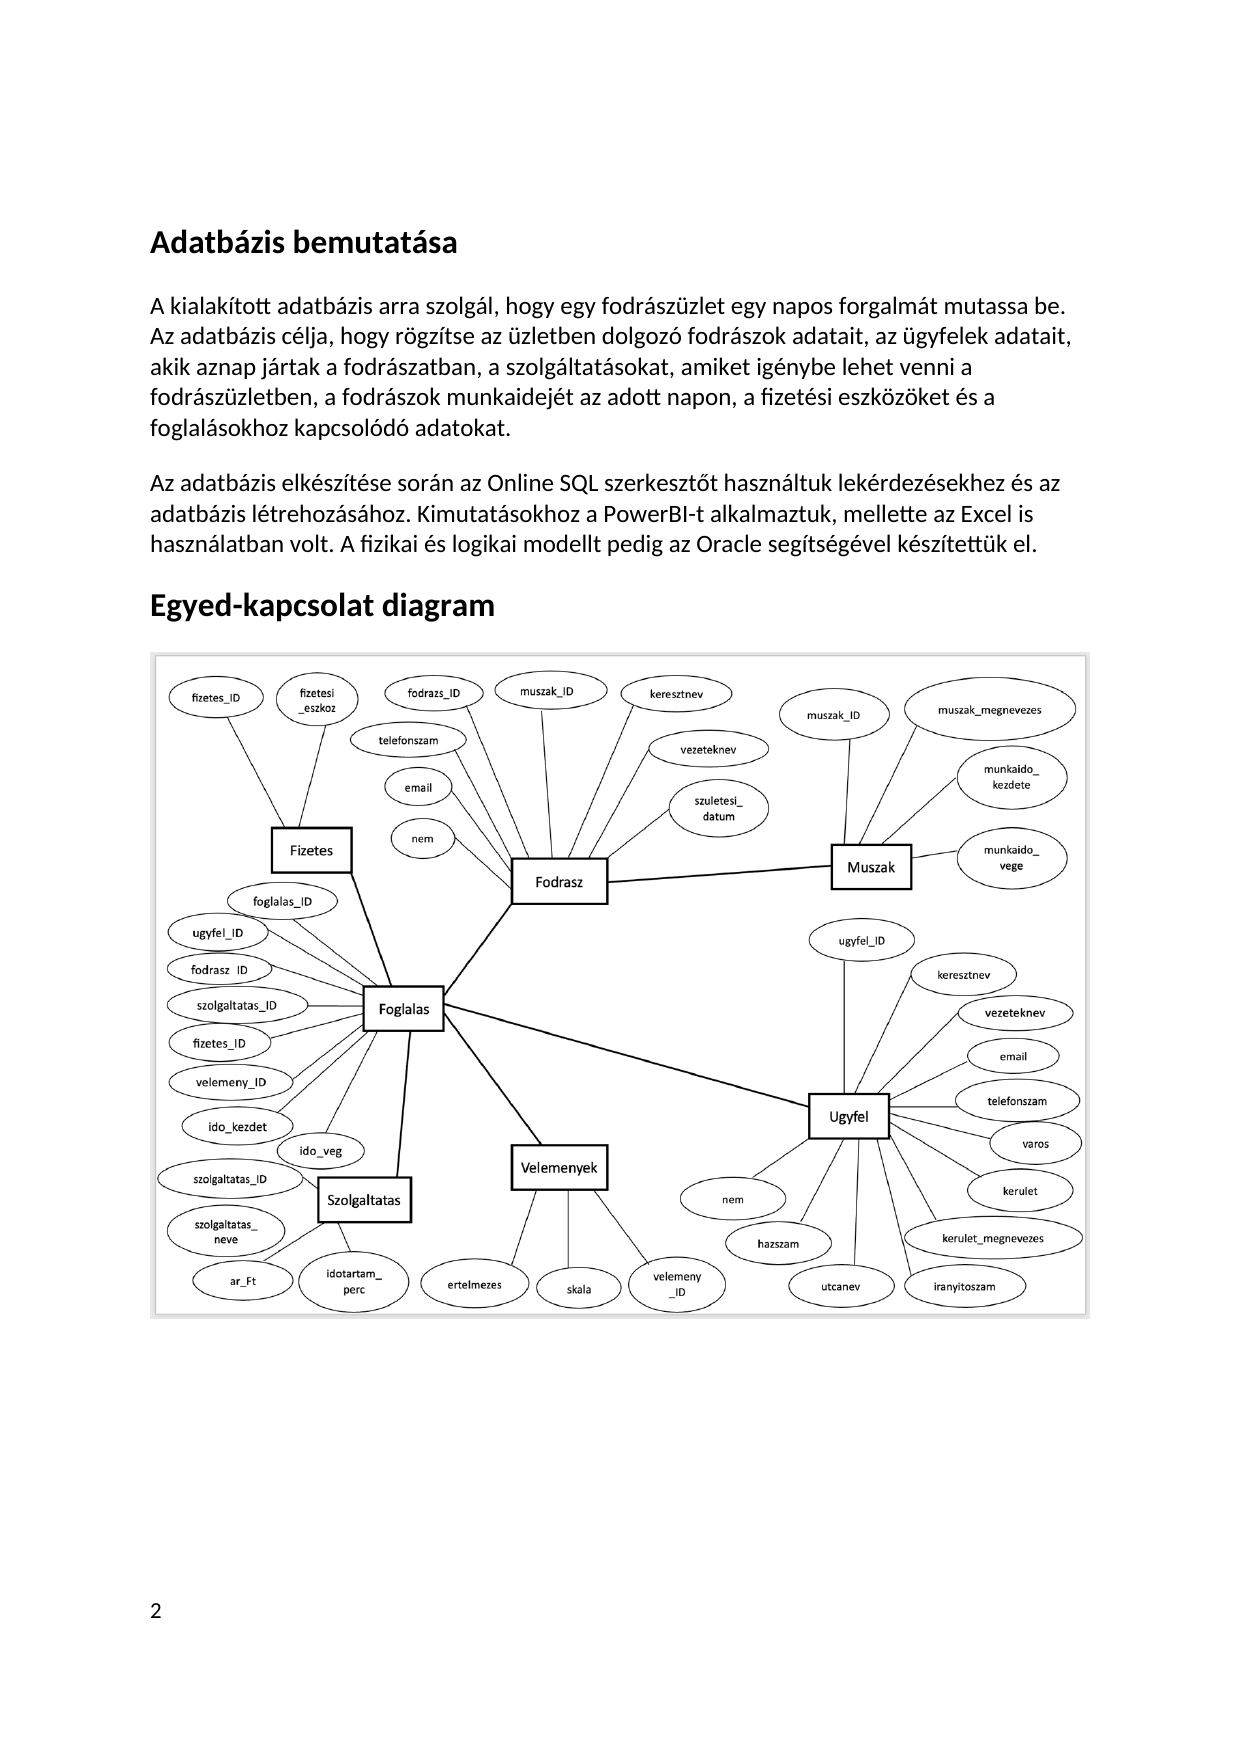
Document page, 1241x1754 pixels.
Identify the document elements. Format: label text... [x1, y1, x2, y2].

text A kialakított adatbázis arra szolgál, hogy egy fodrászüzlet egy napos forgalmát mutassa be. Az adatbázis célja, hogy rögzítse az üzletben dolgozó fodrászok adatait, az ügyfelek adatait, akik aznap jártak a fodrászatban, a szolgáltatásokat, amiket igénybe lehet venni a fodrászüzletben, a fodrászok munkaidejét az adott napon, a fizetési eszközöket és a foglalásokhoz kapcsolódó adatokat. [150, 290, 1090, 442]
text Az adatbázis elkészítése során az Online SQL szerkesztőt használtuk lekérdezésekhez és az adatbázis létrehozásához. Kimutatásokhoz a PowerBI-t alkalmaztuk, mellette az Excel is használatban volt. A fizikai és logikai modellt pedig az Oracle segítségével készítettük el. [150, 467, 1090, 559]
picture [150, 652, 1091, 1319]
subtitle Adatbázis bemutatása [150, 221, 1090, 262]
subtitle Egyed-kapcsolat diagram [150, 584, 1090, 625]
